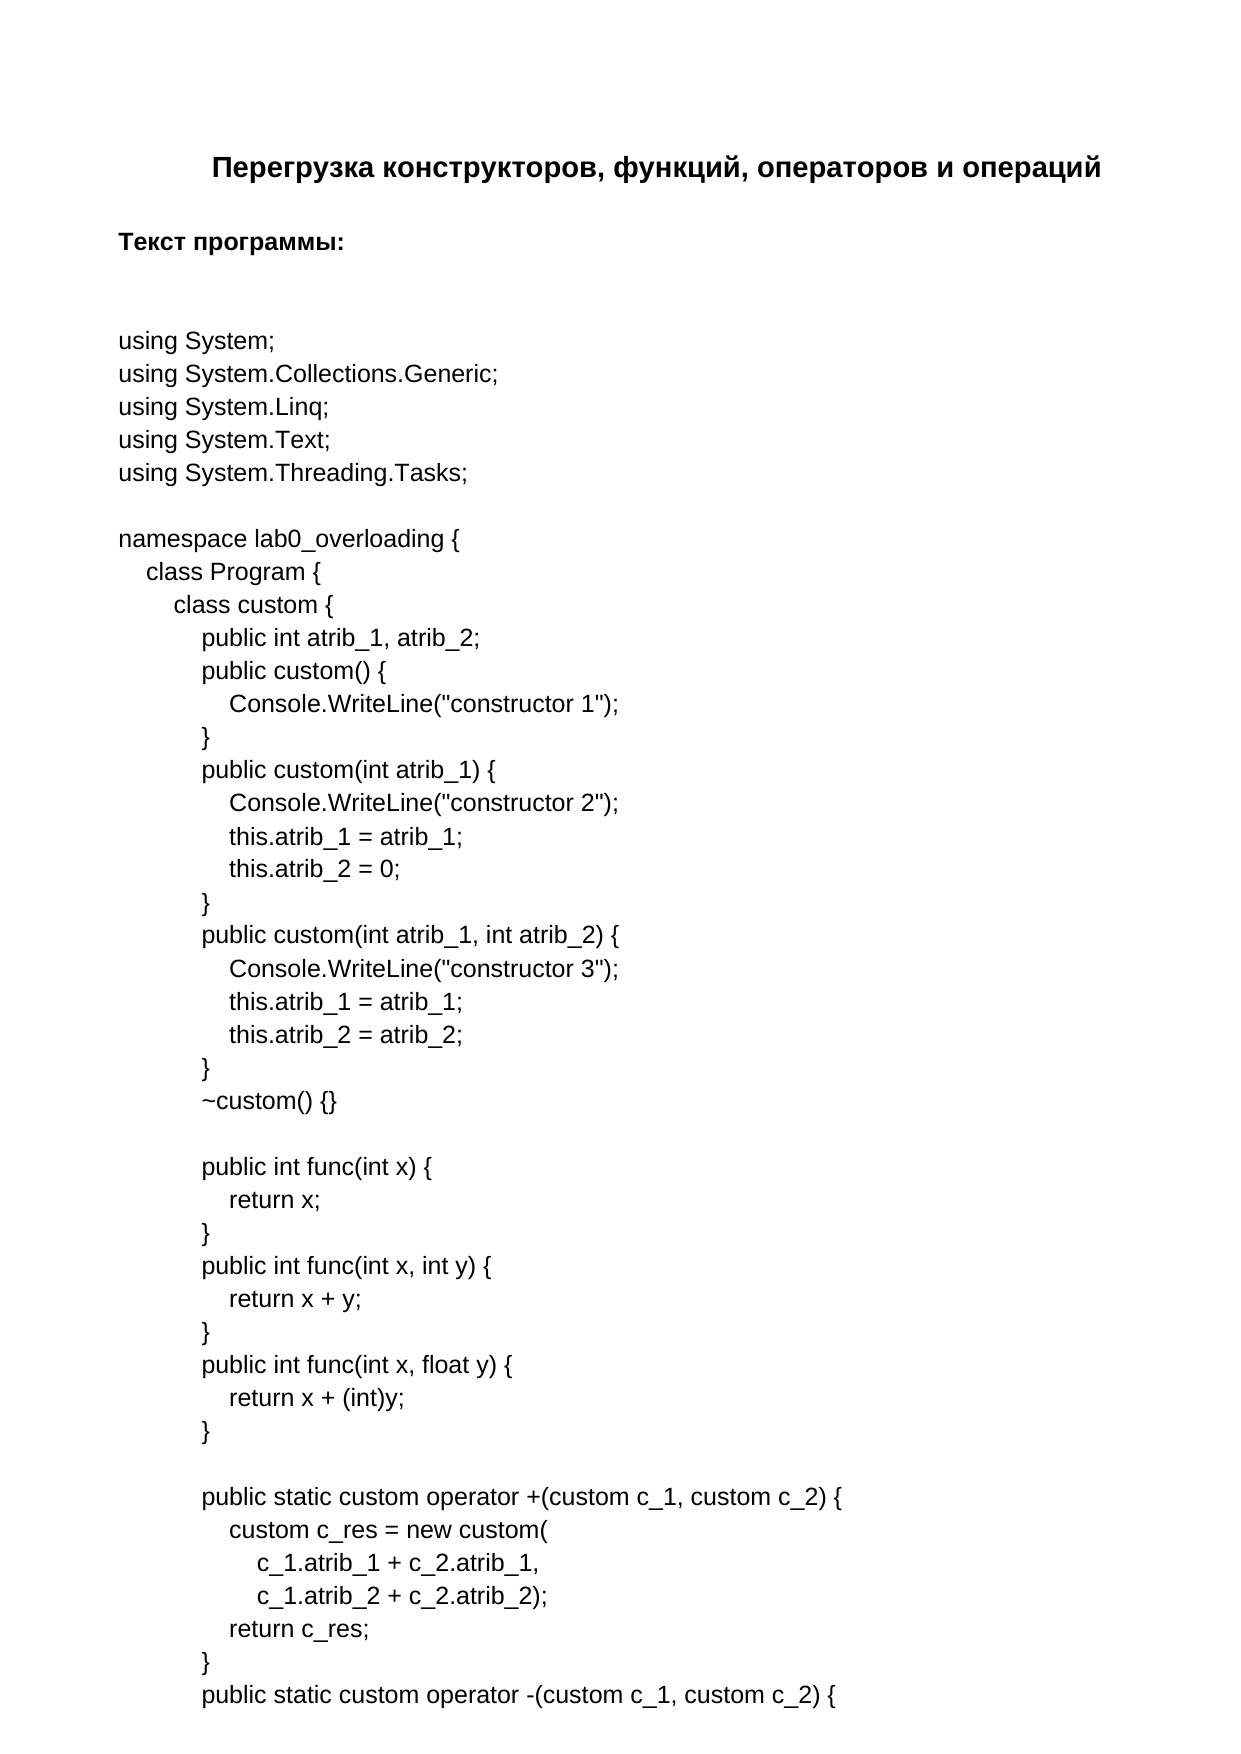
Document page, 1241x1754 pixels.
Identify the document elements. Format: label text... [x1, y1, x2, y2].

text Текст программы: [118, 227, 1196, 256]
text public custom(int atrib_1) { [118, 755, 1196, 784]
text using System.Linq; [118, 392, 1196, 421]
text using System.Collections.Generic; [118, 359, 1196, 388]
text public custom() { [118, 656, 1196, 685]
text public int atrib_1, atrib_2; [118, 623, 1196, 652]
text Console.WriteLine("constructor 3"); [118, 953, 1196, 982]
text class custom { [118, 590, 1196, 619]
text } [118, 887, 1196, 916]
text using System.Threading.Tasks; [118, 458, 1196, 487]
text public static custom operator +(custom c_1, custom c_2) { [118, 1482, 1196, 1511]
text } [118, 722, 1196, 751]
text public int func(int x) { [118, 1152, 1196, 1180]
text return x + y; [118, 1284, 1196, 1312]
text public int func(int x, int y) { [118, 1251, 1196, 1279]
text return c_res; [118, 1614, 1196, 1643]
text Перегрузка конструкторов, функций, операторов и операций [118, 150, 1196, 183]
text this.atrib_2 = 0; [118, 854, 1196, 883]
text } [118, 1416, 1196, 1444]
text } [118, 1053, 1196, 1081]
text ~custom() {} [118, 1086, 1196, 1114]
text this.atrib_1 = atrib_1; [118, 987, 1196, 1015]
text public static custom operator -(custom c_1, custom c_2) { [118, 1680, 1196, 1709]
text custom c_res = new custom( [118, 1515, 1196, 1544]
text using System; [118, 326, 1196, 355]
text c_1.atrib_1 + c_2.atrib_1, [118, 1548, 1196, 1577]
text } [118, 1647, 1196, 1676]
text class Program { [118, 557, 1196, 586]
text this.atrib_2 = atrib_2; [118, 1019, 1196, 1048]
text Console.WriteLine("constructor 1"); [118, 689, 1196, 718]
text return x; [118, 1185, 1196, 1213]
text using System.Text; [118, 425, 1196, 454]
text } [118, 1218, 1196, 1246]
text public custom(int atrib_1, int atrib_2) { [118, 921, 1196, 949]
text return x + (int)y; [118, 1383, 1196, 1412]
text c_1.atrib_2 + c_2.atrib_2); [118, 1581, 1196, 1610]
text } [118, 1317, 1196, 1346]
text public int func(int x, float y) { [118, 1350, 1196, 1378]
text this.atrib_1 = atrib_1; [118, 821, 1196, 850]
text namespace lab0_overloading { [118, 524, 1196, 553]
text Console.WriteLine("constructor 2"); [118, 788, 1196, 817]
